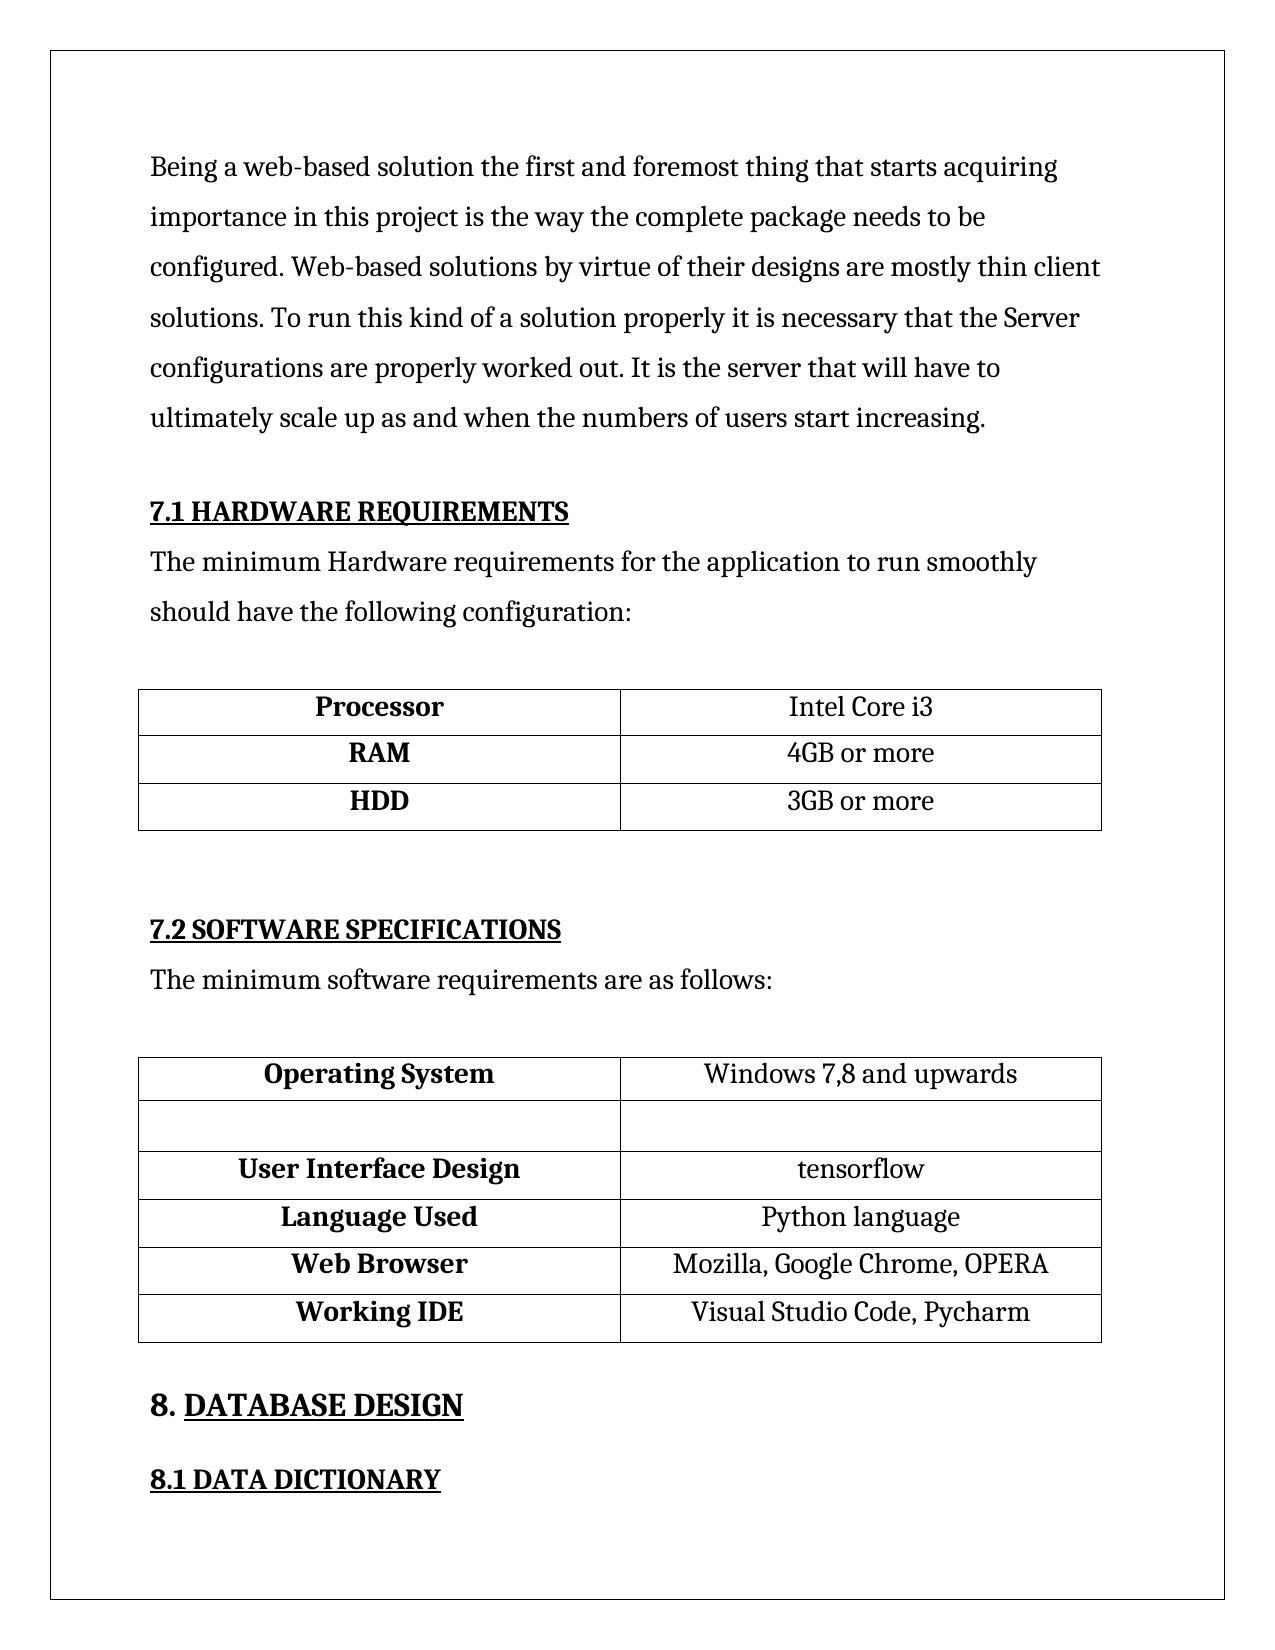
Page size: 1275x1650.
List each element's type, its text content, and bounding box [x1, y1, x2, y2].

table_cell 3GB or more [621, 784, 1101, 830]
text 8.1 DATA DICTIONARY [150, 1463, 1125, 1496]
table_cell Visual Studio Code, Pycharm [621, 1295, 1101, 1342]
table_cell Web Browser [139, 1248, 620, 1294]
table_header Intel Core i3 [621, 690, 1101, 735]
table_cell 4GB or more [621, 736, 1101, 783]
text The minimum software requirements are as follows: [150, 963, 1125, 997]
table_cell [139, 1101, 620, 1151]
text 8. DATABASE DESIGN [150, 1386, 1125, 1424]
table_cell User Interface Design [139, 1152, 620, 1199]
table_header Operating System [139, 1058, 620, 1100]
table_cell Python language [621, 1200, 1101, 1247]
text 7.2 SOFTWARE SPECIFICATIONS [150, 913, 1125, 946]
table_cell tensorflow [621, 1152, 1101, 1199]
text Being a web-based solution the first and foremost thing that starts acquiring importance in this project is the way the complete package needs to be configured. Web-based solutions by virtue of their designs are mostly thin client solutions. To run this kind of a solution properly it is necessary that the Server configurations are properly worked out. It is the server that will have to ultimately scale up as and when the numbers of users start increasing. [150, 150, 1125, 435]
text The minimum Hardware requirements for the application to run smoothly should have the following configuration: [150, 545, 1125, 629]
table_header Processor [139, 690, 620, 735]
table_cell Mozilla, Google Chrome, OPERA [621, 1248, 1101, 1294]
table_cell RAM [139, 736, 620, 783]
table_cell [621, 1101, 1101, 1151]
text 7.1 HARDWARE REQUIREMENTS [150, 495, 1125, 528]
table_cell HDD [139, 784, 620, 830]
table_cell Language Used [139, 1200, 620, 1247]
table_header Windows 7,8 and upwards [621, 1058, 1101, 1100]
table_cell Working IDE [139, 1295, 620, 1342]
